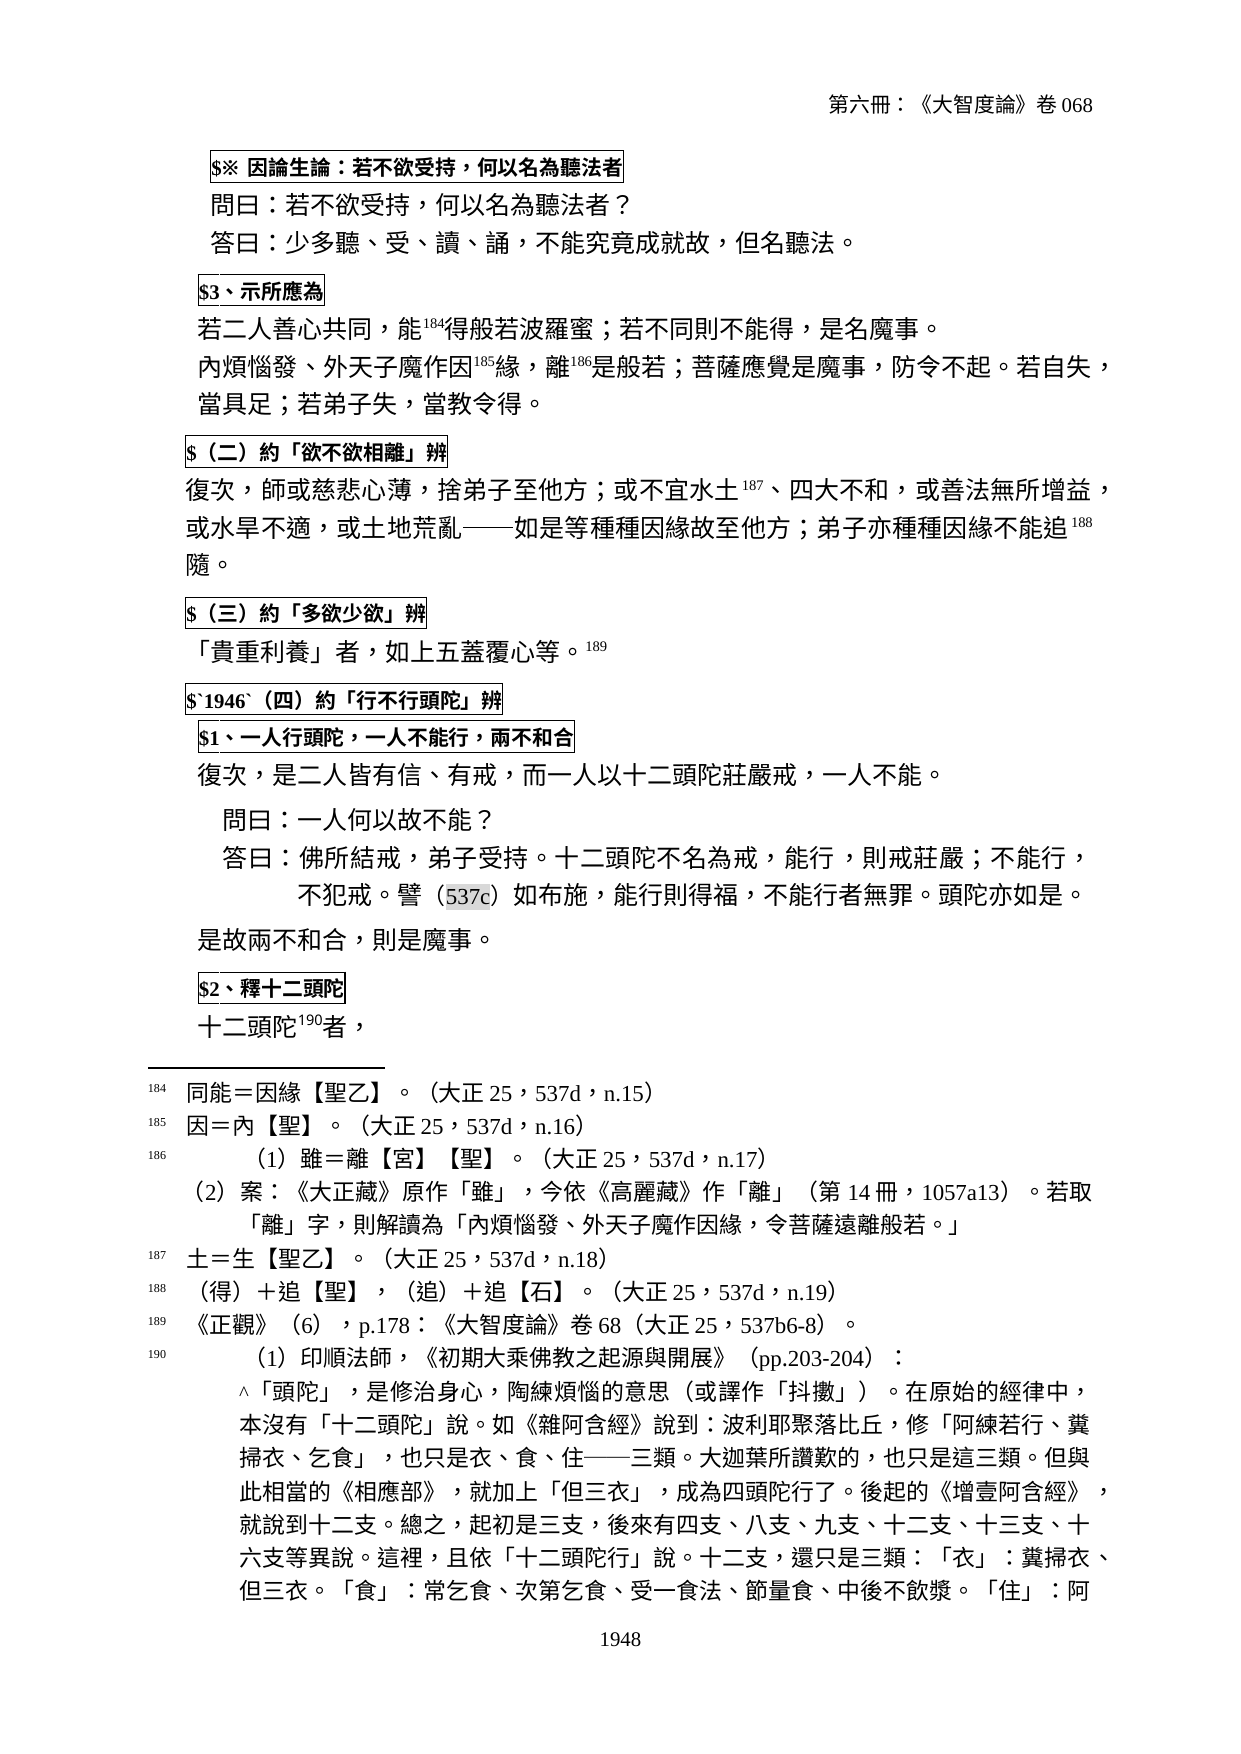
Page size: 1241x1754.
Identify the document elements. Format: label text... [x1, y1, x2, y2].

text 若二人善心共同，能得般若波羅蜜；若不同則不能得，是名魔事。 [198, 309, 1092, 346]
text $2、釋十二頭陀 [198, 969, 1092, 1006]
text 復次，是二人皆有信、有戒，而一人以十二頭陀莊嚴戒，一人不能。 [198, 755, 1092, 793]
text 答曰：佛所結戒，弟子受持。十二頭陀不名為戒，能行，則戒莊嚴；不能行，不犯戒。譬（537c）如布施，能行則得福，不能行者無罪。頭陀亦如是。 [223, 838, 1092, 913]
text 問曰：一人何以故不能？ [223, 800, 1092, 838]
text 問曰：若不欲受持，何以名為聽法者？ [210, 185, 1092, 223]
text 復次，師或慈悲心薄，捨弟子至他方；或不宜水土、四大不和，或善法無所增益，或水旱不適，或土地荒亂──如是等種種因緣故至他方；弟子亦種種因緣不能追隨。 [185, 470, 1092, 583]
text $（三）約「多欲少欲」辨 [185, 594, 1092, 631]
text $3、示所應為 [198, 271, 1092, 309]
text 十二頭陀者， [198, 1006, 1092, 1044]
text 「貴重利養」者，如上五蓋覆心等。 [185, 631, 1092, 669]
text 是故兩不和合，則是魔事。 [198, 920, 1092, 958]
text $`1946`（四）約「行不行頭陀」辨 [185, 680, 1092, 718]
text $※ 因論生論：若不欲受持，何以名為聽法者 [210, 148, 1092, 185]
text $（二）約「欲不欲相離」辨 [185, 433, 1092, 470]
text $1、一人行頭陀，一人不能行，兩不和合 [198, 718, 1092, 755]
text 答曰：少多聽、受、讀、誦，不能究竟成就故，但名聽法。 [210, 223, 1092, 260]
text 內煩惱發、外天子魔作因緣，離是般若；菩薩應覺是魔事，防令不起。若自失，當具足；若弟子失，當教令得。 [198, 346, 1092, 421]
